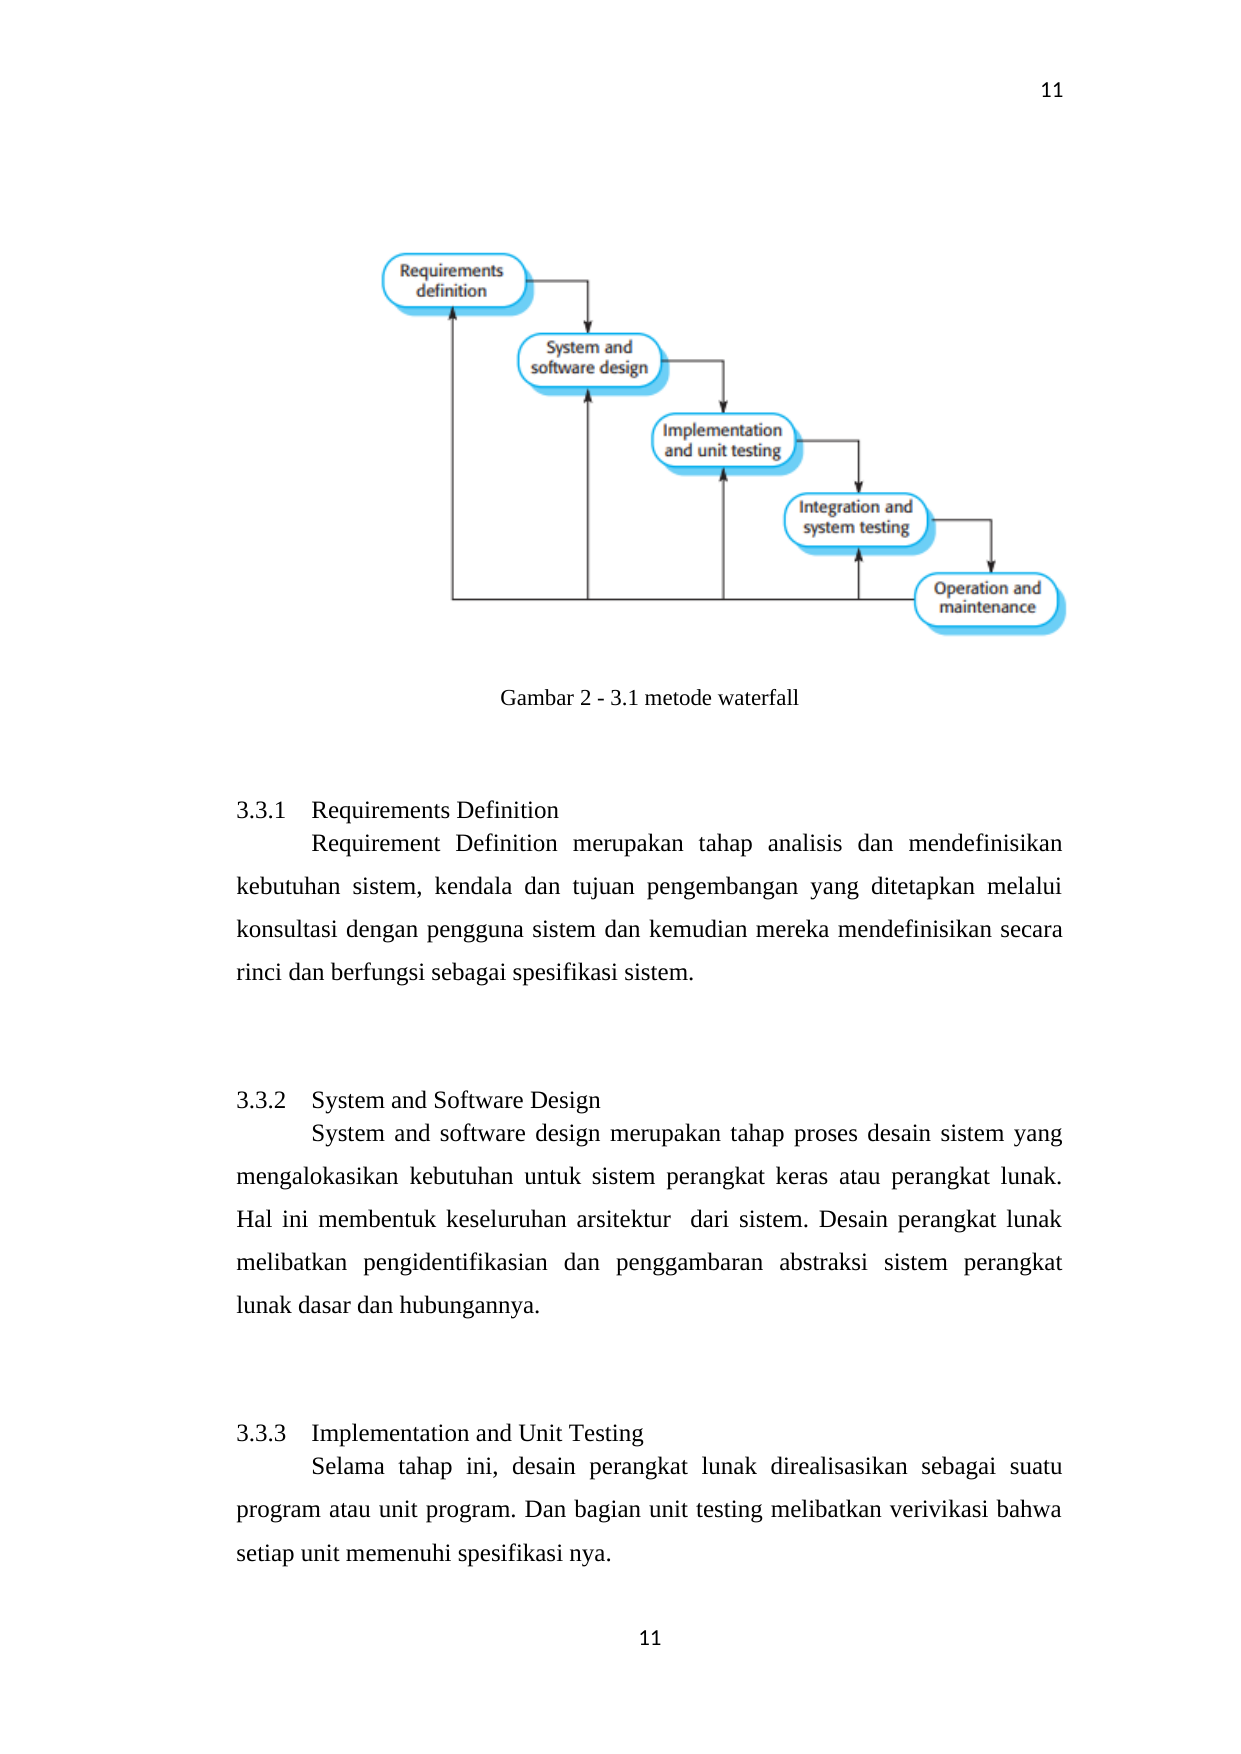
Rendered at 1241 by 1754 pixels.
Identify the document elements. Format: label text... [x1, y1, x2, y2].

text Selama tahap ini, desain perangkat lunak direalisasikan sebagai suatu program atau unit program. Dan bagian unit testing melibatkan verivikasi bahwa setiap unit memenuhi spesifikasi nya. [236, 1451, 1063, 1566]
text Requirement Definition merupakan tahap analisis dan mendefinisikan kebutuhan sistem, kendala dan tujuan pengembangan yang ditetapkan melalui konsultasi dengan pengguna sistem dan kemudian mereka mendefinisikan secara rinci dan berfungsi sebagai spesifikasi sistem. [236, 828, 1063, 986]
text System and software design merupakan tahap proses desain sistem yang mengalokasikan kebutuhan untuk sistem perangkat keras atau perangkat lunak. Hal ini membentuk keseluruhan arsitektur dari sistem. Desain perangkat lunak melibatkan pengidentifikasian dan penggambaran abstraksi sistem perangkat lunak dasar dan hubungannya. [236, 1118, 1063, 1319]
subtitle System and Software Design [236, 1085, 1063, 1114]
subtitle Implementation and Unit Testing [236, 1418, 1063, 1447]
picture [325, 236, 1128, 649]
subtitle Requirements Definition [236, 795, 1063, 823]
